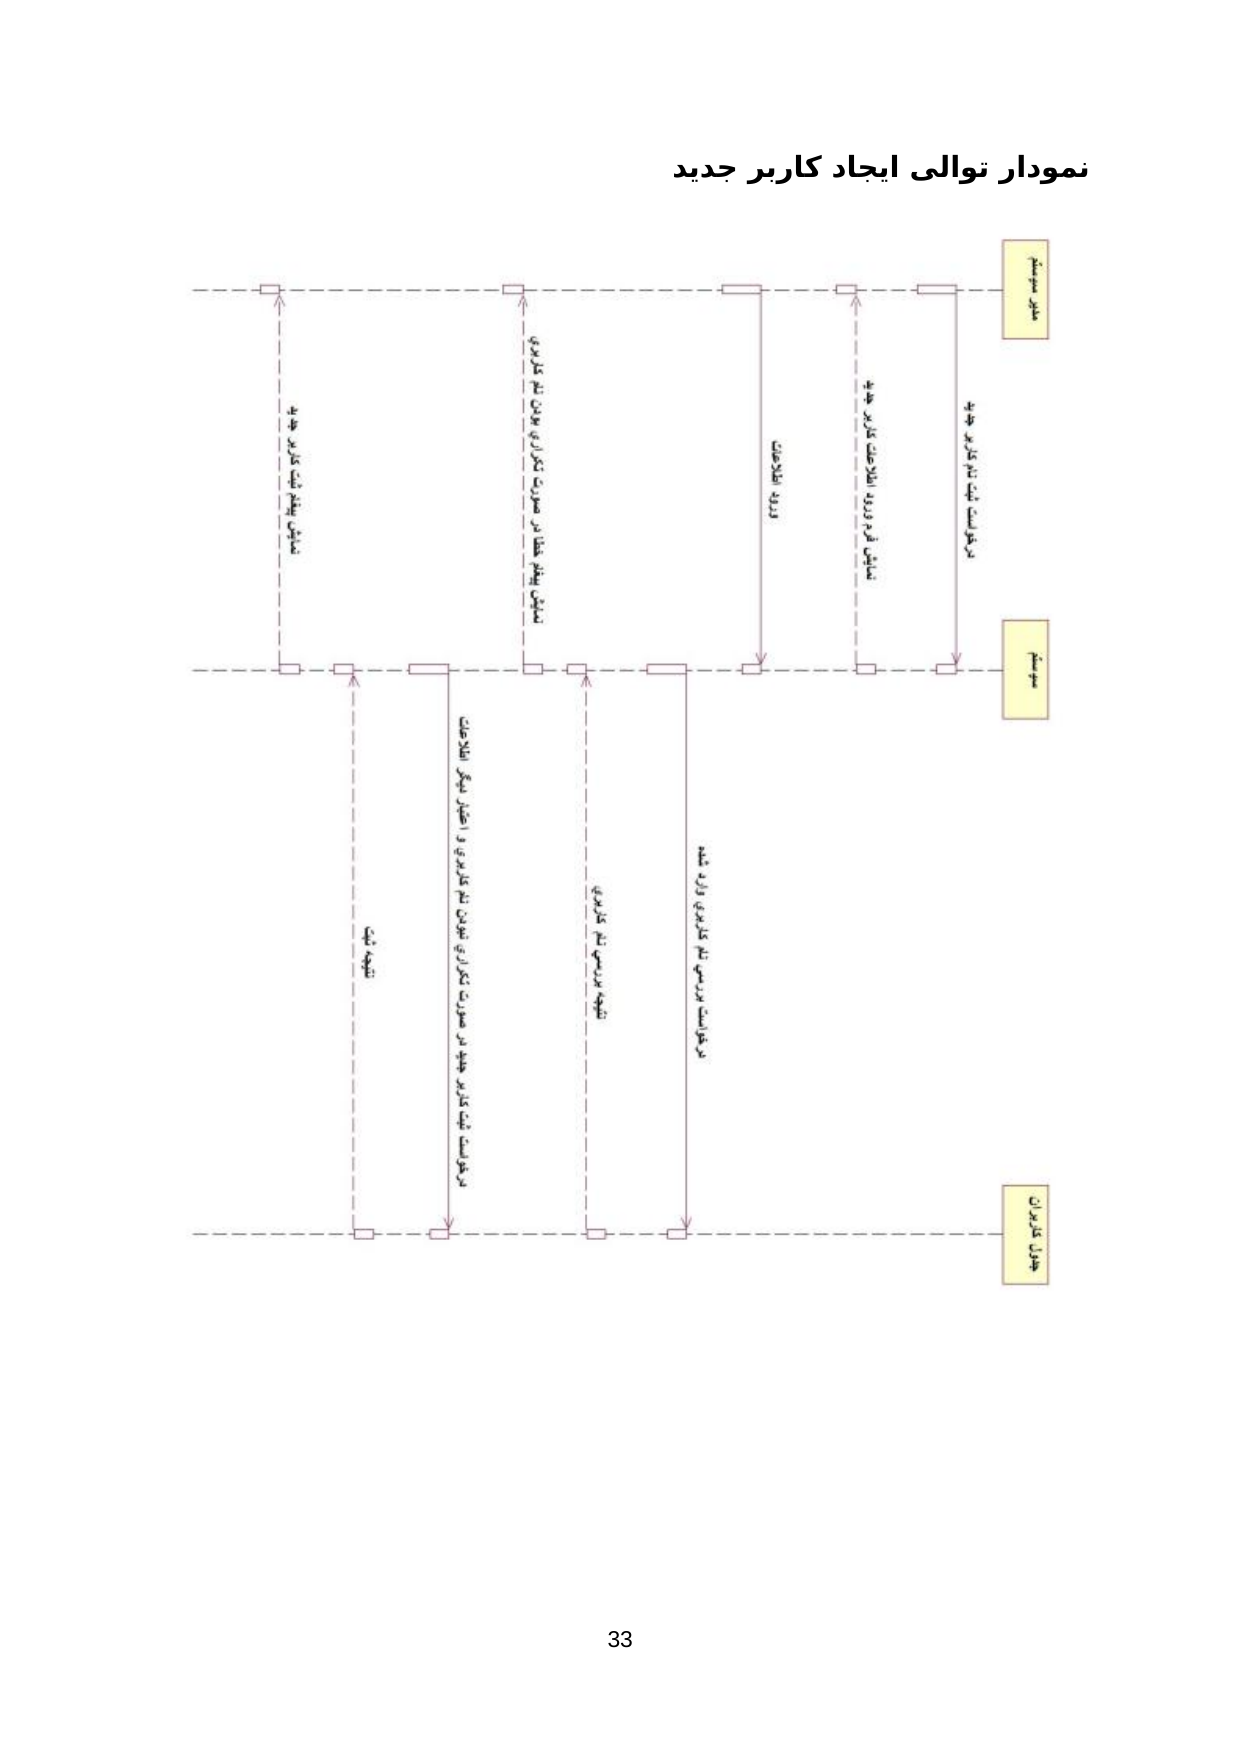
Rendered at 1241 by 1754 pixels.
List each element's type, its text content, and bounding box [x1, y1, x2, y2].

subtitle نمودار توالی ایجاد کاربر جدید [150, 150, 1090, 184]
picture [150, 188, 1090, 1337]
